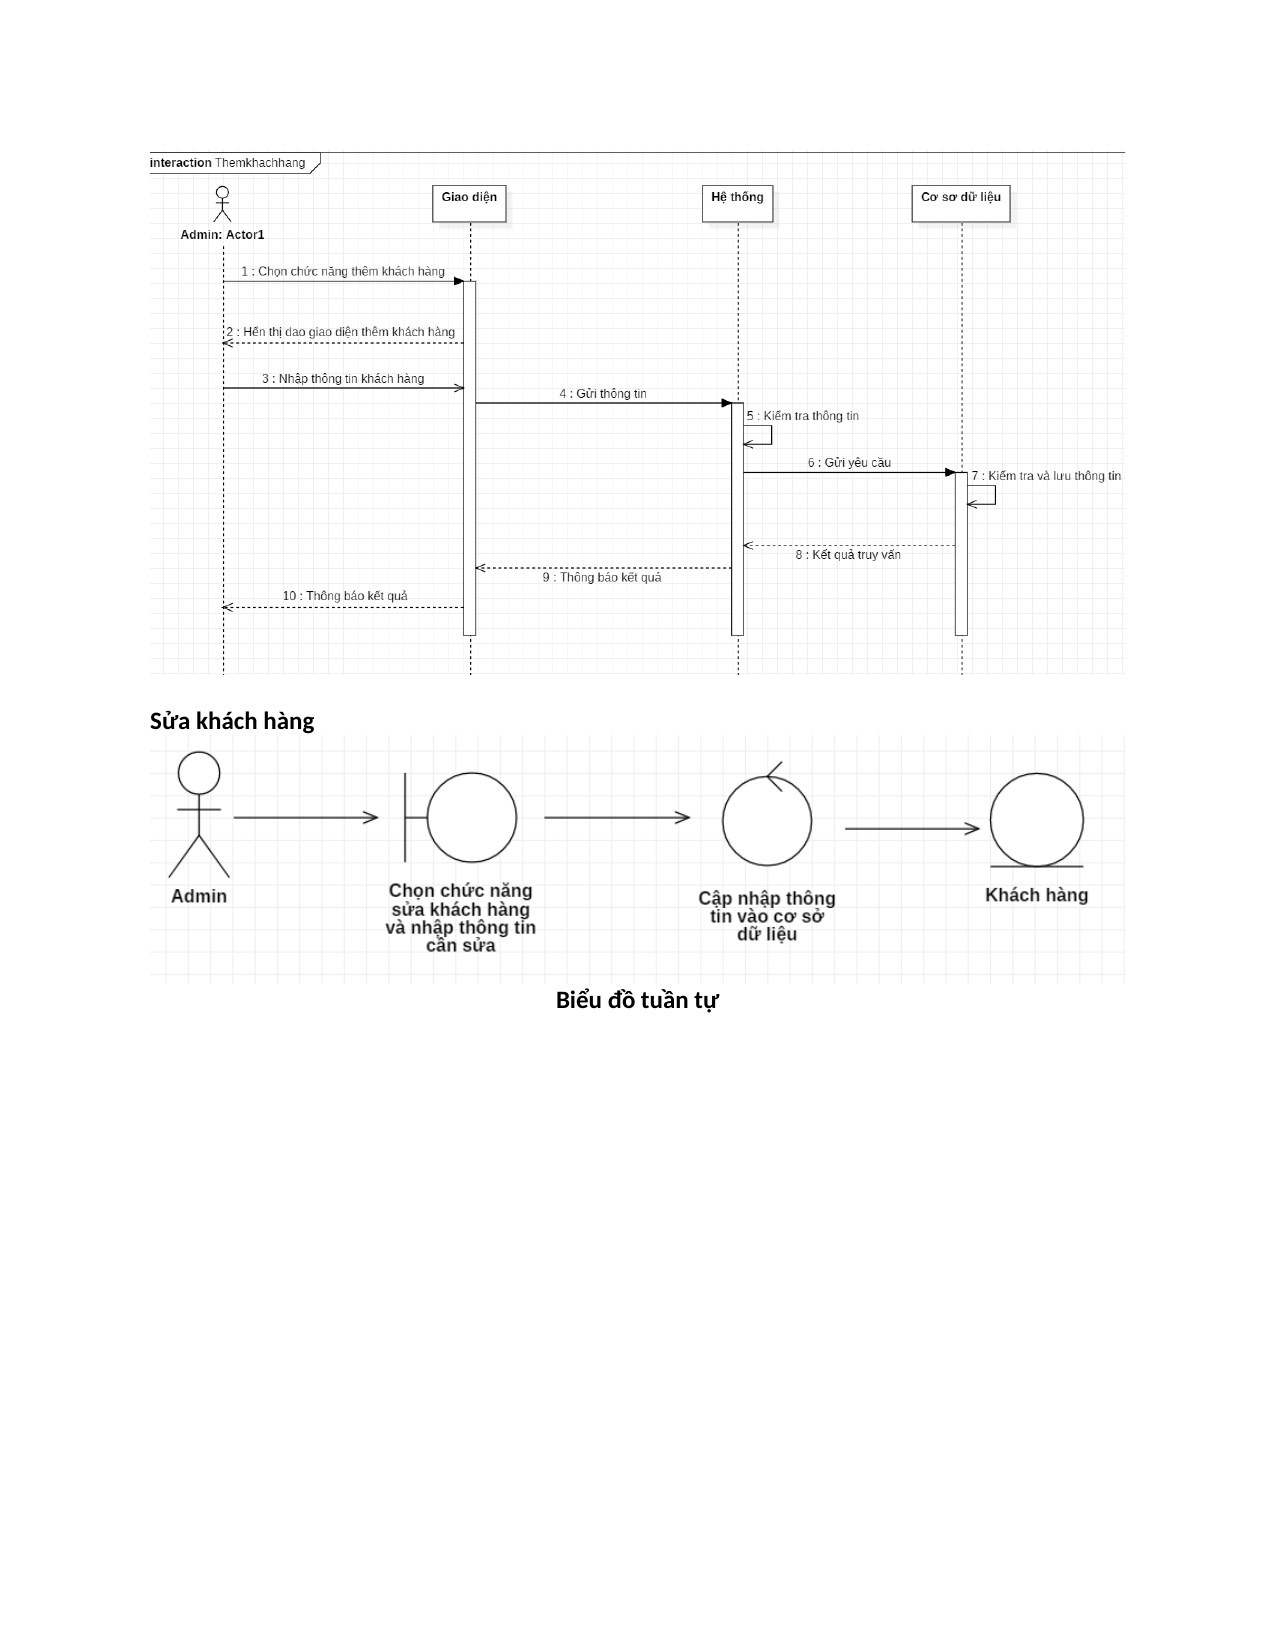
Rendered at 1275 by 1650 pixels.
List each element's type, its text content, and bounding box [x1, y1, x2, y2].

picture [150, 735, 1125, 984]
text Sửa khách hàng [150, 705, 1125, 735]
text Biểu đồ tuần tự [150, 984, 1125, 1014]
picture [150, 150, 1125, 675]
